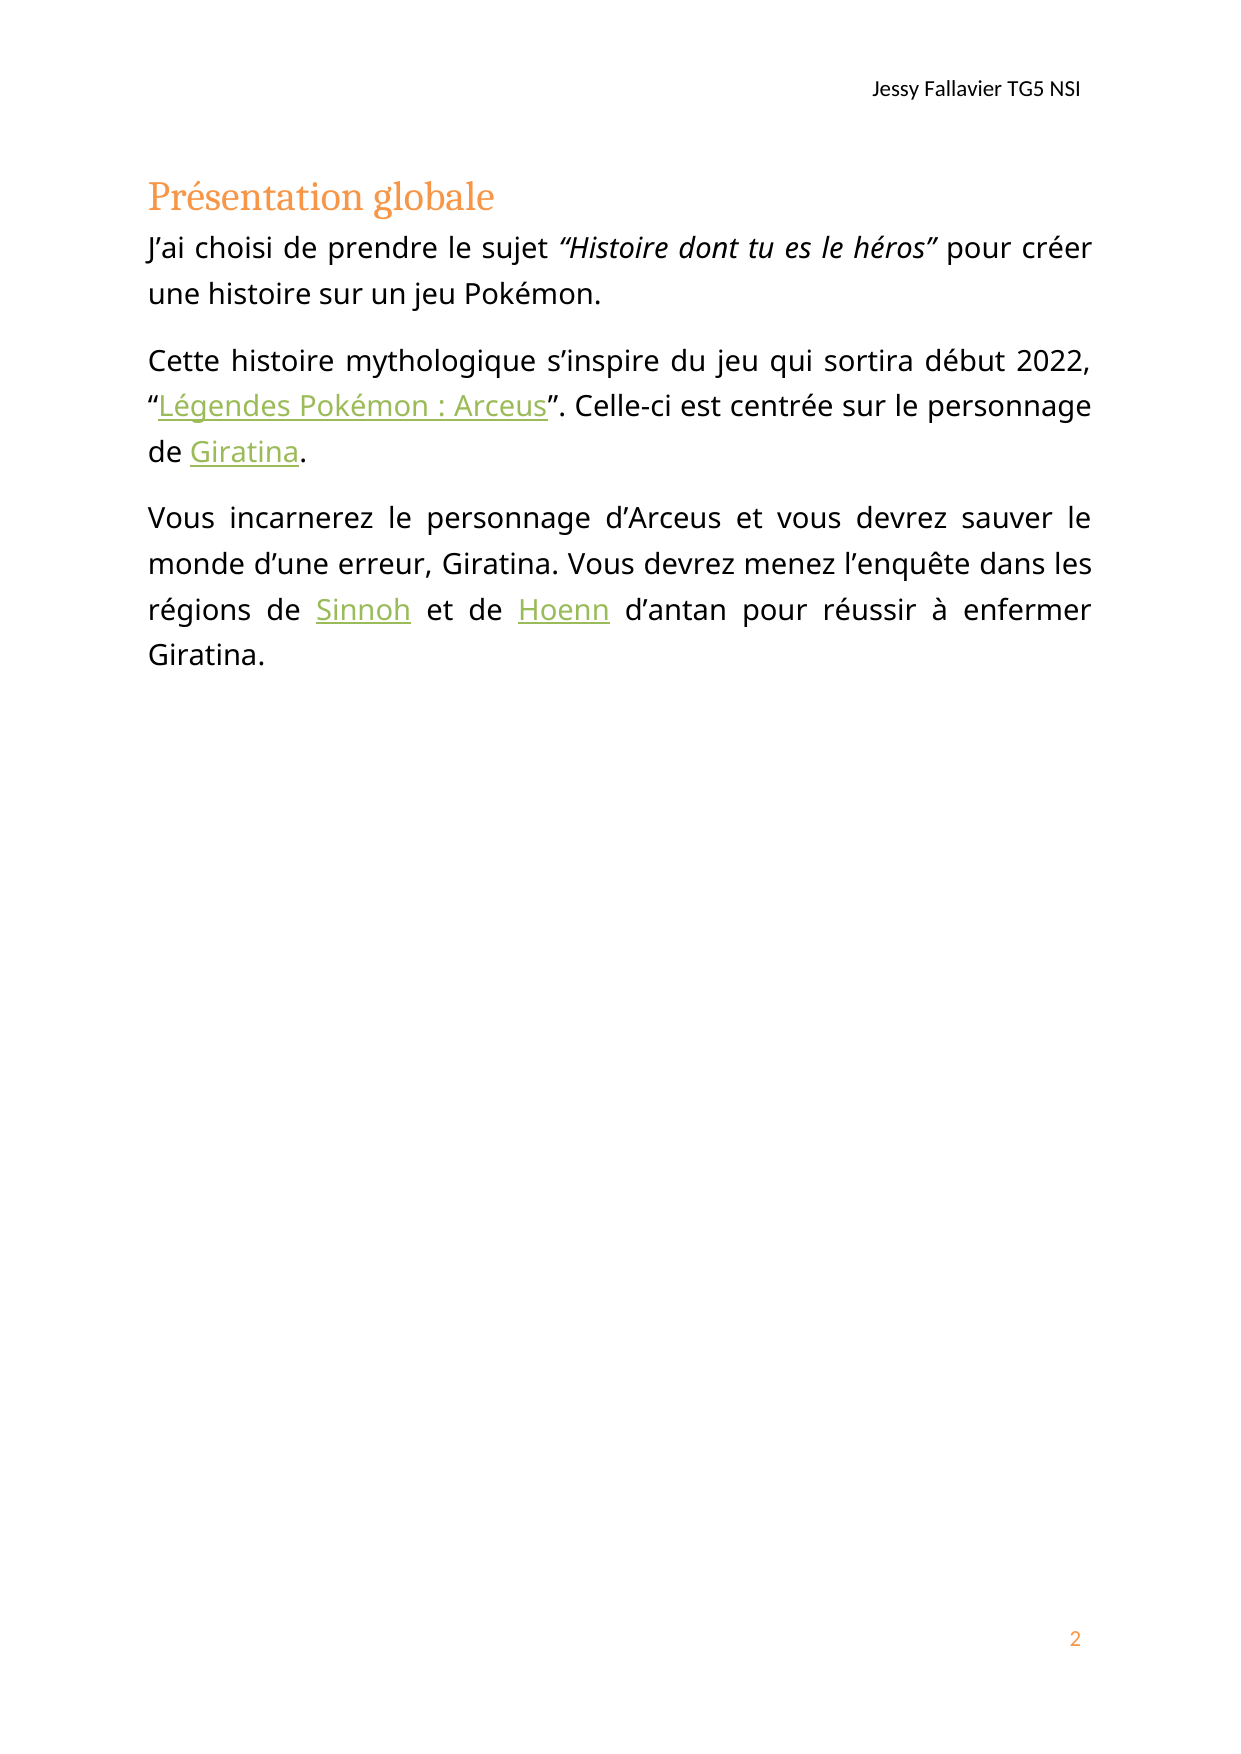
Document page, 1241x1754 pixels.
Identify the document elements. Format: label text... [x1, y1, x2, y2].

text Cette histoire mythologique s’inspire du jeu qui sortira début 2022, “Légendes Pokémon : Arceus”. Celle-ci est centrée sur le personnage de Giratina. [148, 340, 1093, 471]
text J’ai choisi de prendre le sujet “Histoire dont tu es le héros” pour créer une histoire sur un jeu Pokémon. [148, 228, 1093, 313]
text Vous incarnerez le personnage d’Arceus et vous devrez sauver le monde d’une erreur, Giratina. Vous devrez menez l’enquête dans les régions de Sinnoh et de Hoenn d’antan pour réussir à enfermer Giratina. [148, 497, 1093, 674]
subtitle Présentation globale [148, 173, 1093, 221]
